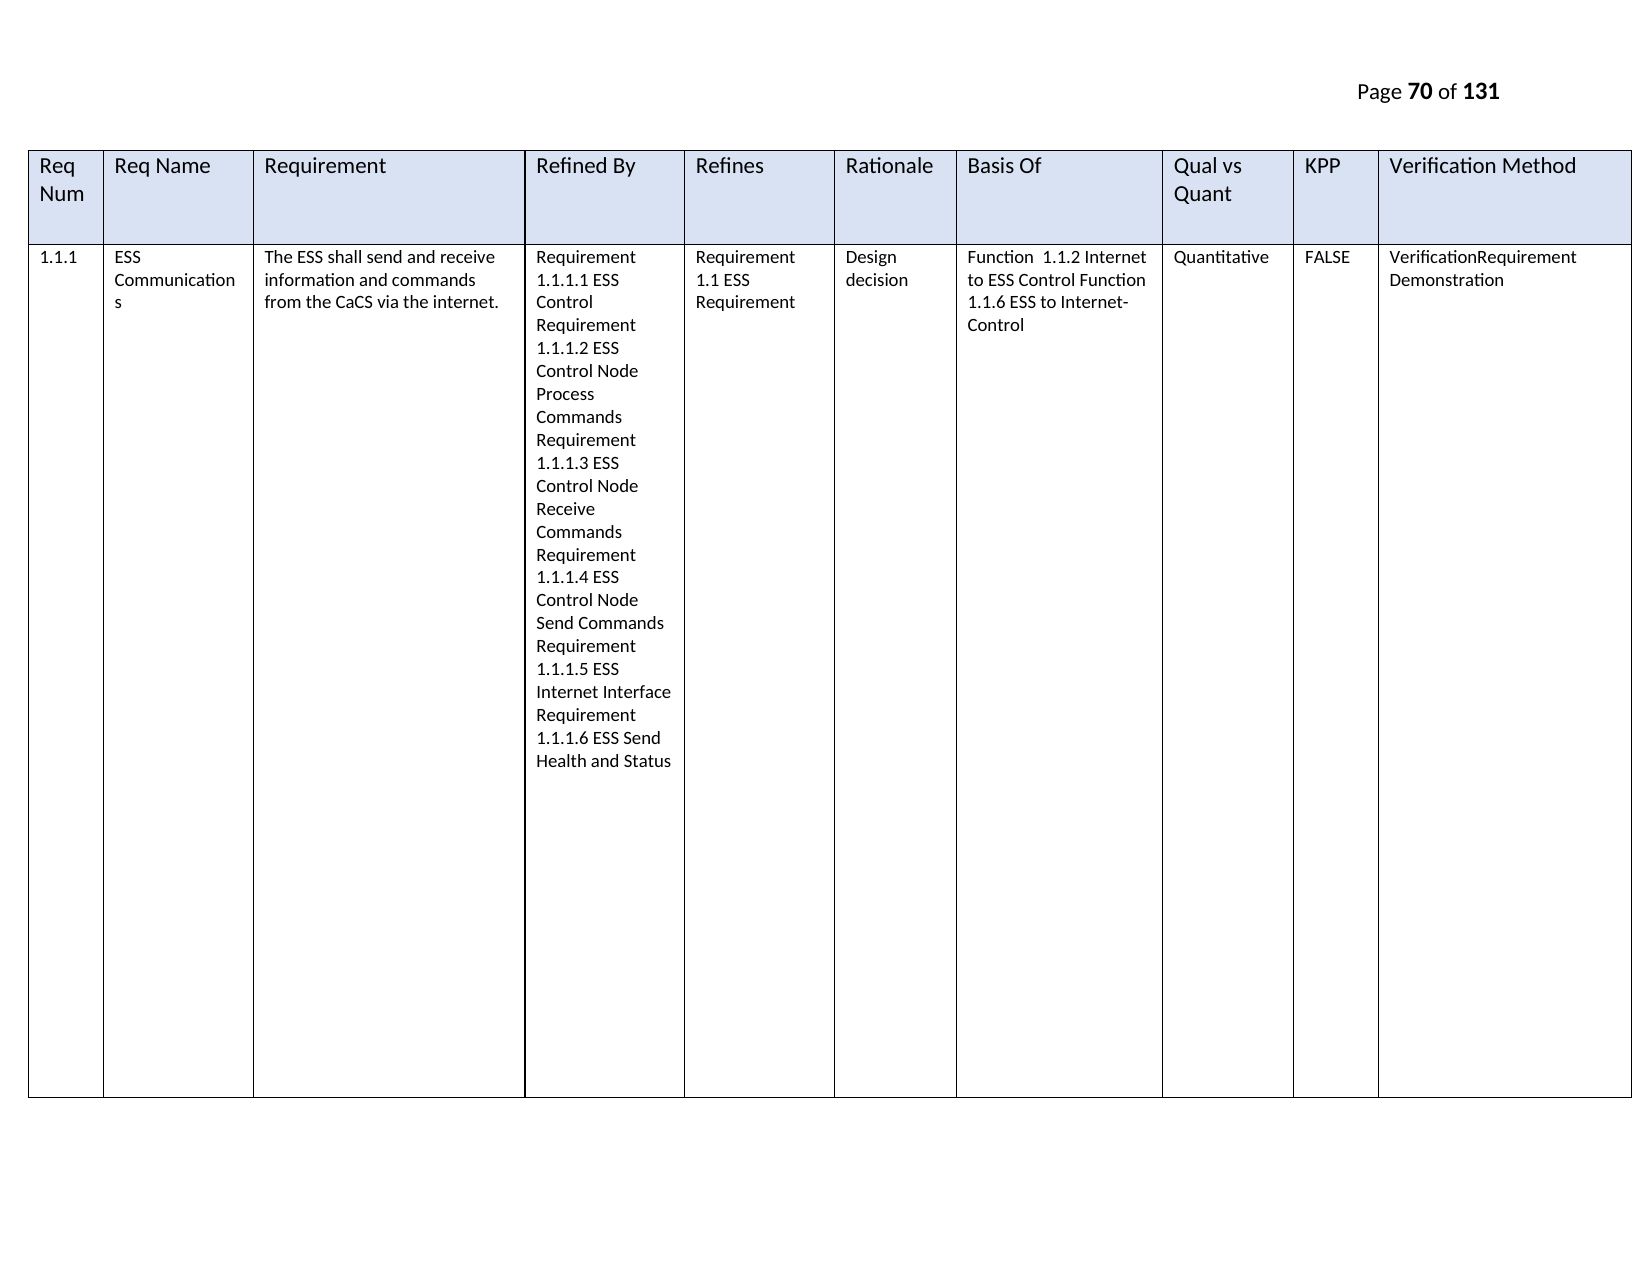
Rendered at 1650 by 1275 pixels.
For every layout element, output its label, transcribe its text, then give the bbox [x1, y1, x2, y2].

table_header Rationale [835, 151, 956, 244]
table_header Verification Method [1379, 151, 1631, 244]
table_header Requirement [254, 151, 524, 244]
table_cell Quantitative [1163, 245, 1293, 1097]
table_header Refines [685, 151, 834, 244]
table_cell Function 1.1.2 Internet to ESS Control Function 1.1.6 ESS to Internet-Control [957, 245, 1162, 1097]
table_header KPP [1294, 151, 1378, 244]
table_cell The ESS shall send and receive information and commands from the CaCS via the internet. [254, 245, 524, 1097]
table_header Req Num [29, 151, 103, 244]
table_cell Design decision [835, 245, 956, 1097]
table_cell Requirement 1.1.1.1 ESS Control Requirement 1.1.1.2 ESS Control Node Process Commands Requirement 1.1.1.3 ESS Control Node Receive Commands Requirement 1.1.1.4 ESS Control Node Send Commands Requirement 1.1.1.5 ESS Internet Interface Requirement 1.1.1.6 ESS Send Health and Status [526, 245, 684, 1097]
table_cell Requirement 1.1 ESS Requirement [685, 245, 834, 1097]
table_cell FALSE [1294, 245, 1378, 1097]
table_cell 1.1.1 [29, 245, 103, 1097]
table_cell VerificationRequirement Demonstration [1379, 245, 1631, 1097]
table_cell ESS Communications [104, 245, 253, 1097]
table_header Qual vs Quant [1163, 151, 1293, 244]
table_header Refined By [526, 151, 684, 244]
table_header Req Name [104, 151, 253, 244]
table_header Basis Of [957, 151, 1162, 244]
